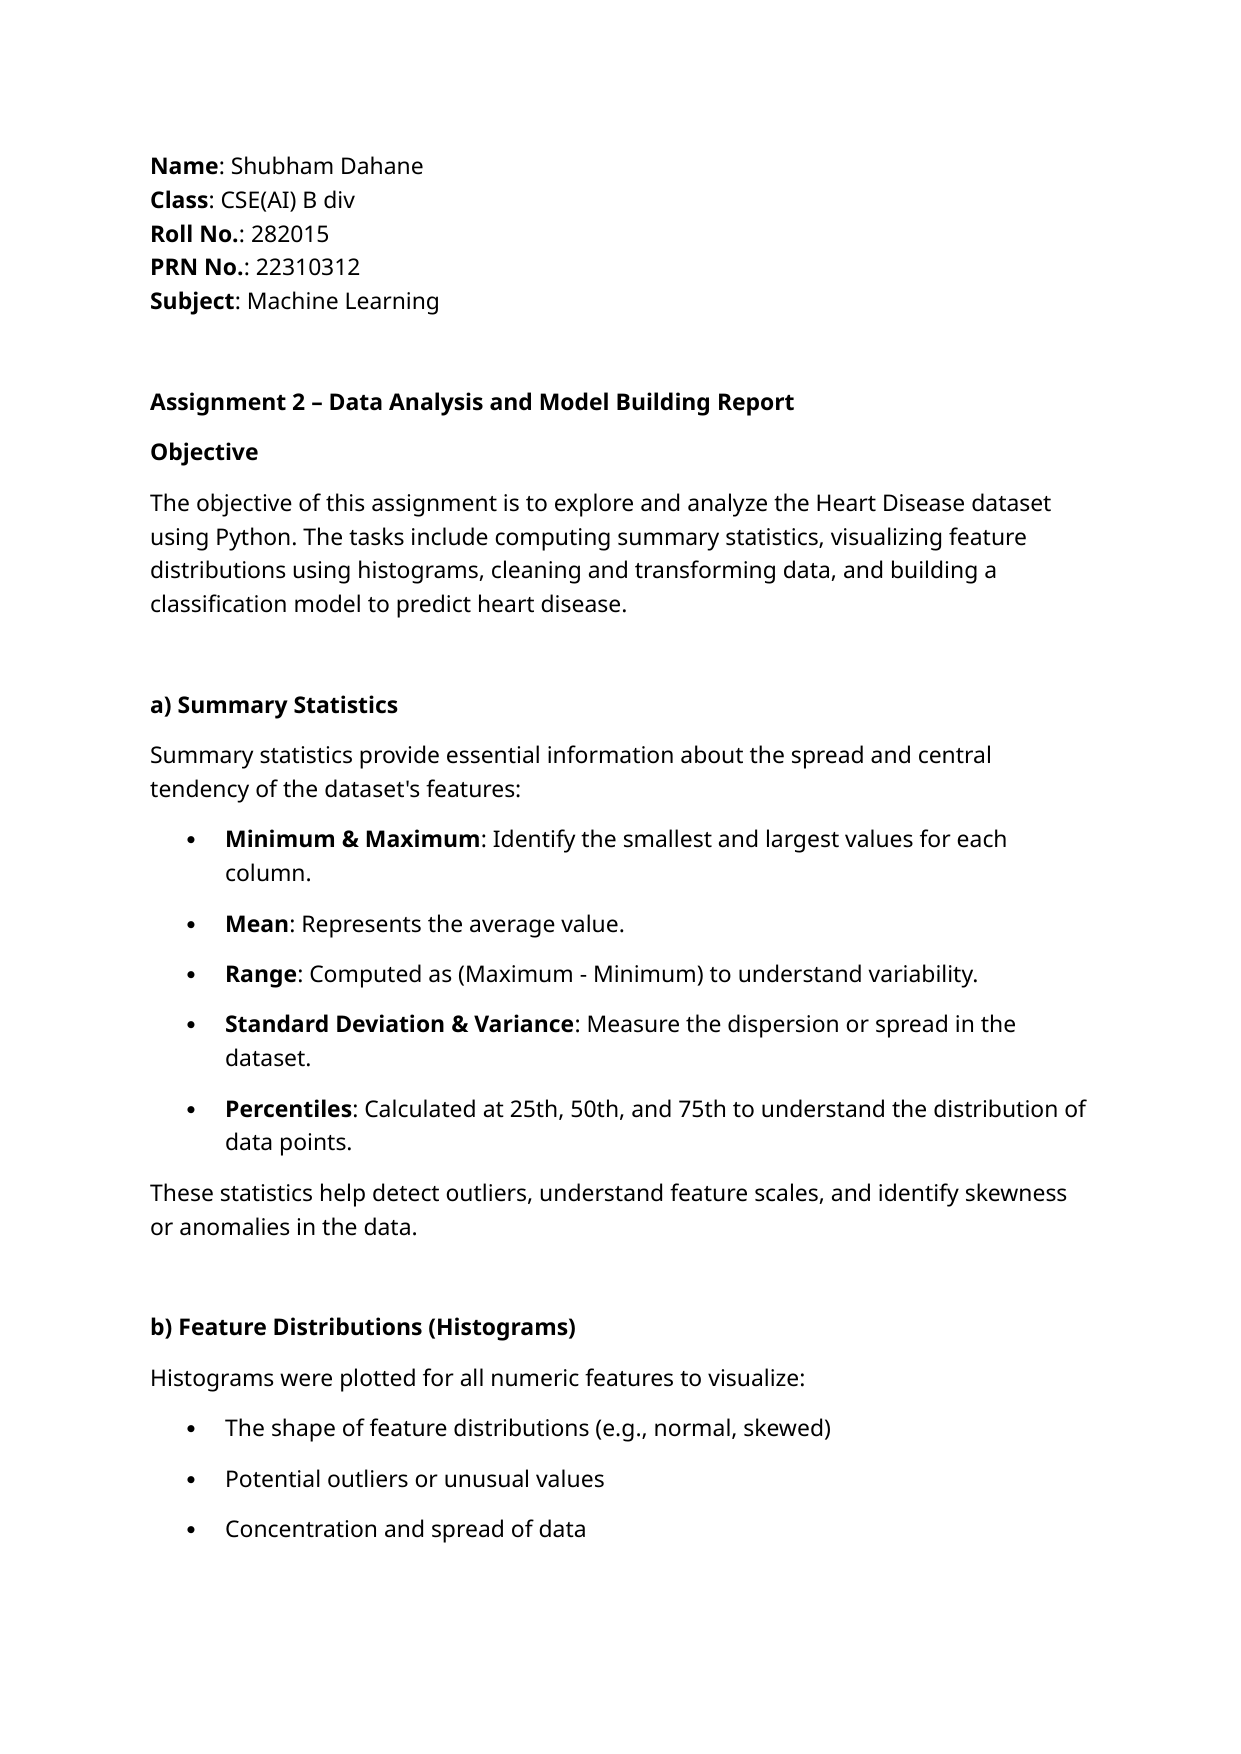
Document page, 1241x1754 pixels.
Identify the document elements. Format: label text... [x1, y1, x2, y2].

list The shape of feature distributions (e.g., normal, skewed) [187, 1412, 1090, 1443]
text Histograms were plotted for all numeric features to visualize: [150, 1362, 1090, 1393]
text Objective [150, 436, 1090, 467]
list Percentiles: Calculated at 25th, 50th, and 75th to understand the distribution of data points. [187, 1092, 1090, 1157]
text a) Summary Statistics [150, 689, 1090, 720]
list Range: Computed as (Maximum - Minimum) to understand variability. [187, 958, 1090, 989]
text Assignment 2 – Data Analysis and Model Building Report [150, 386, 1090, 417]
list Standard Deviation & Variance: Measure the dispersion or spread in the dataset. [187, 1008, 1090, 1073]
list Concentration and spread of data [187, 1513, 1090, 1544]
text b) Feature Distributions (Histograms) [150, 1311, 1090, 1342]
text Summary statistics provide essential information about the spread and central tendency of the dataset's features: [150, 739, 1090, 804]
list Potential outliers or unusual values [187, 1462, 1090, 1494]
text Name: Shubham Dahane Class: CSE(AI) B div Roll No.: 282015 PRN No.: 22310312 Subject: Machine Learning [150, 150, 1090, 316]
text The objective of this assignment is to explore and analyze the Heart Disease dataset using Python. The tasks include computing summary statistics, visualizing feature distributions using histograms, cleaning and transforming data, and building a classification model to predict heart disease. [150, 487, 1090, 619]
text These statistics help detect outliers, understand feature scales, and identify skewness or anomalies in the data. [150, 1177, 1090, 1242]
list Mean: Represents the average value. [187, 907, 1090, 939]
list Minimum & Maximum: Identify the smallest and largest values for each column. [187, 823, 1090, 888]
